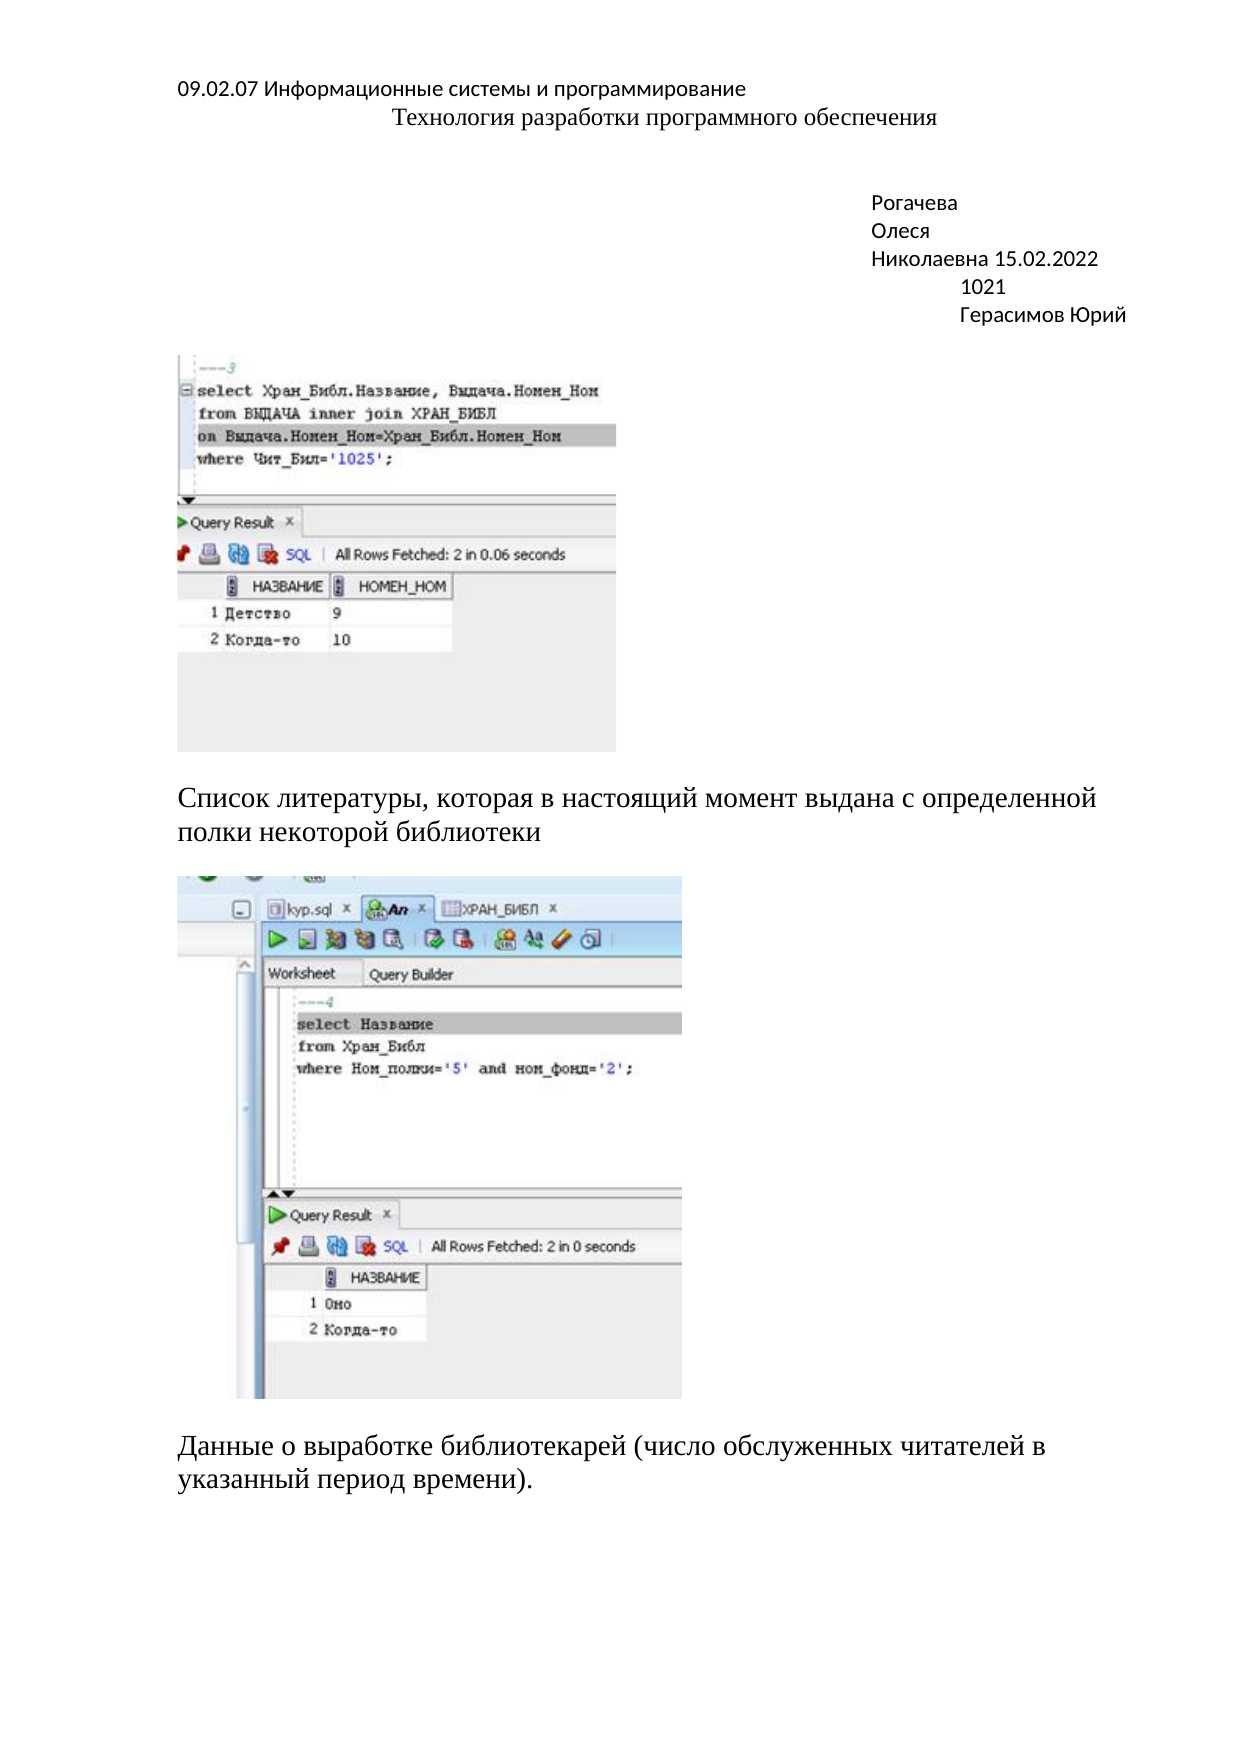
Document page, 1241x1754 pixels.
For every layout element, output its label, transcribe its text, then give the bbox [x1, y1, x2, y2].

picture [177, 355, 617, 752]
text Список литературы, которая в настоящий момент выдана с определенной полки некоторой библиотеки [177, 780, 1152, 847]
text Данные о выработке библиотекарей (число обслуженных читателей в указанный период времени). [177, 1428, 1152, 1495]
picture [177, 876, 682, 1399]
